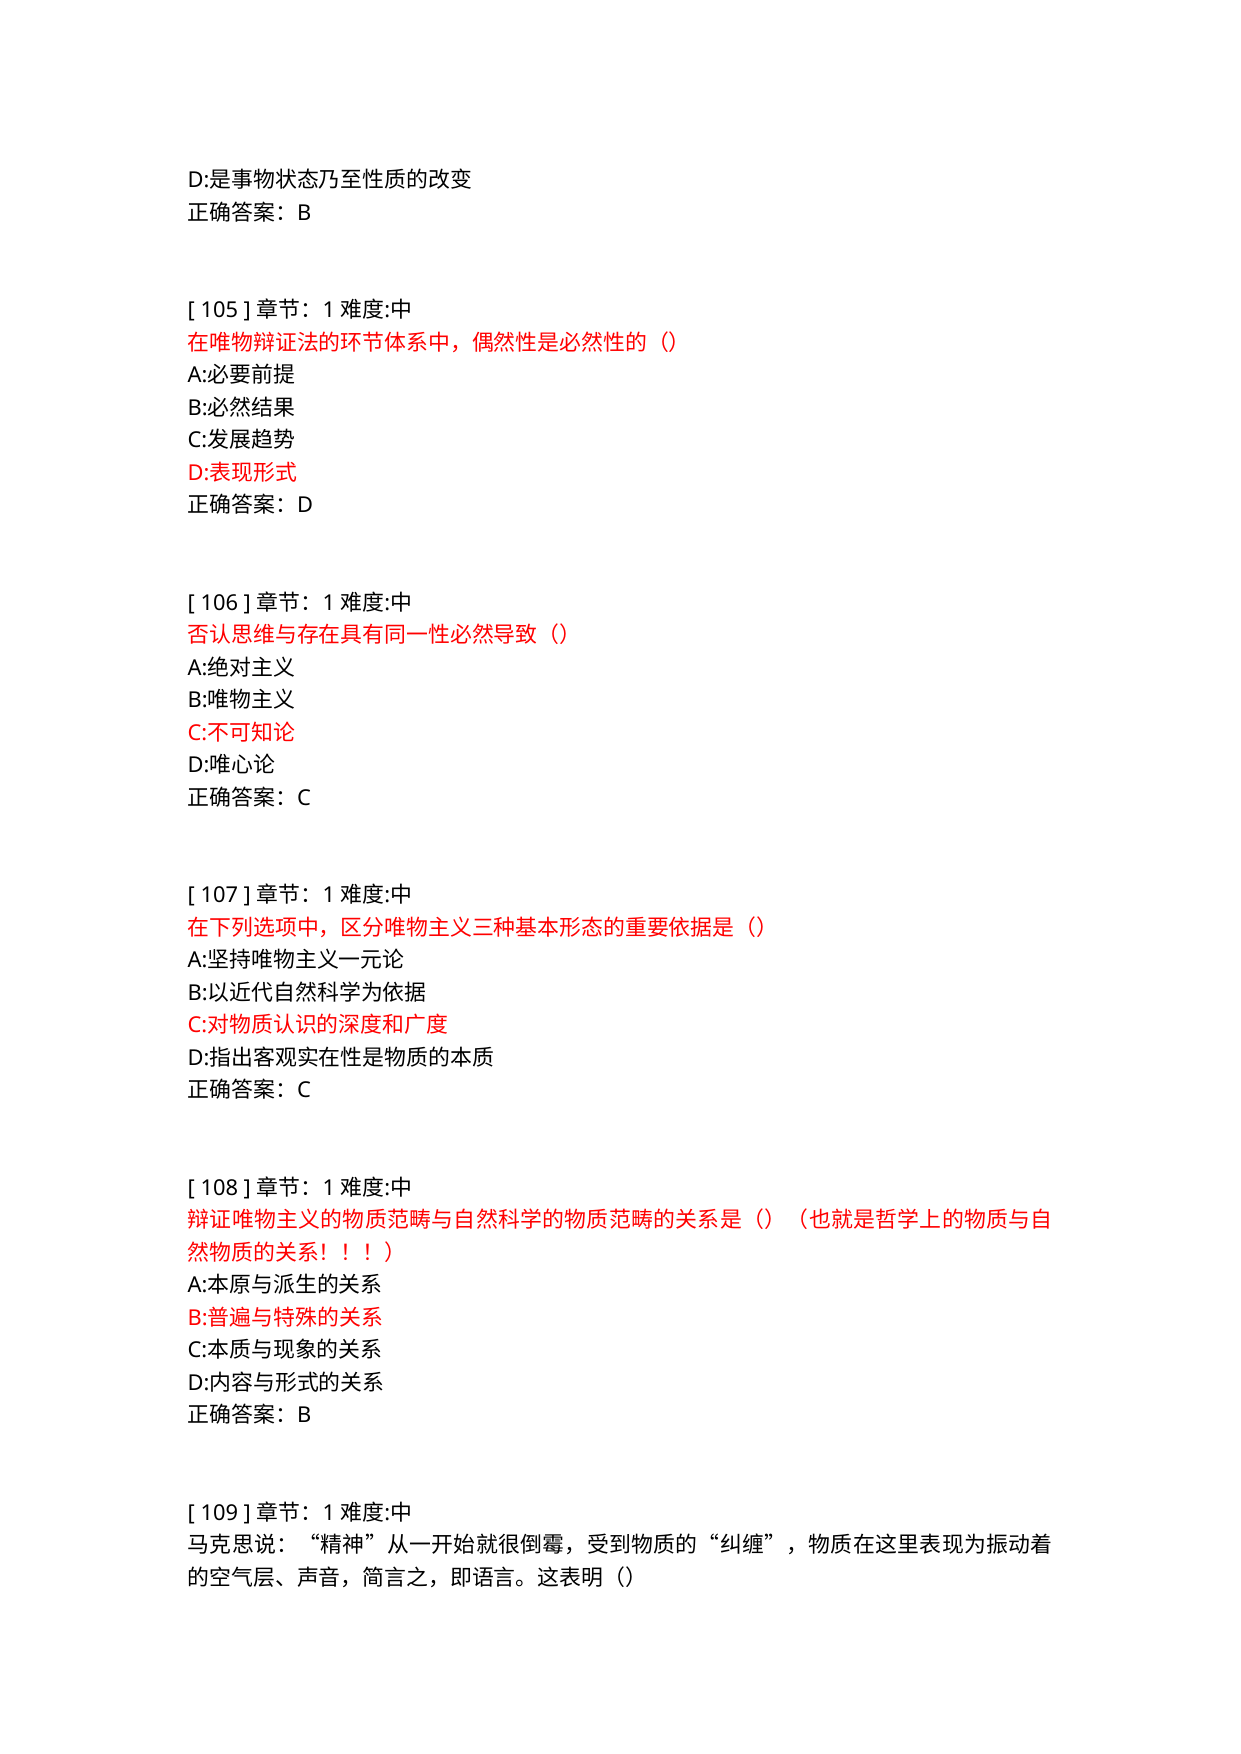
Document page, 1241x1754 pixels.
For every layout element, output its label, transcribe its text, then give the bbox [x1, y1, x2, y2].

text 正确答案：C [187, 779, 1053, 812]
text [ 108 ] 章节：1 难度:中 [187, 1169, 1053, 1202]
text D:是事物状态乃至性质的改变 [187, 162, 1053, 194]
text A:必要前提 [187, 357, 1053, 389]
text [ 107 ] 章节：1 难度:中 [187, 877, 1053, 909]
text 正确答案：D [187, 487, 1053, 519]
text D:唯心论 [187, 747, 1053, 779]
text C:本质与现象的关系 [187, 1332, 1053, 1364]
text B:必然结果 [187, 389, 1053, 422]
text B:普遍与特殊的关系 [187, 1299, 1053, 1332]
text [ 106 ] 章节：1 难度:中 [187, 584, 1053, 617]
text 正确答案：C [187, 1072, 1053, 1104]
text A:绝对主义 [187, 649, 1053, 682]
text B:唯物主义 [187, 682, 1053, 714]
text B:以近代自然科学为依据 [187, 974, 1053, 1007]
text C:发展趋势 [187, 422, 1053, 454]
text D:内容与形式的关系 [187, 1364, 1053, 1397]
text 正确答案：B [187, 1397, 1053, 1429]
text D:表现形式 [187, 454, 1053, 487]
text 否认思维与存在具有同一性必然导致（） [187, 617, 1053, 649]
text D:指出客观实在性是物质的本质 [187, 1039, 1053, 1072]
text A:本原与派生的关系 [187, 1267, 1053, 1299]
text 辩证唯物主义的物质范畴与自然科学的物质范畴的关系是（）（也就是哲学上的物质与自然物质的关系！！！） [187, 1202, 1053, 1267]
text 马克思说：“精神”从一开始就很倒霉，受到物质的“纠缠”，物质在这里表现为振动着的空气层、声音，简言之，即语言。这表明（） [187, 1527, 1053, 1592]
text 正确答案：B [187, 194, 1053, 227]
text 在下列选项中，区分唯物主义三种基本形态的重要依据是（） [187, 909, 1053, 942]
text 在唯物辩证法的环节体系中，偶然性是必然性的（） [187, 324, 1053, 357]
text [ 109 ] 章节：1 难度:中 [187, 1494, 1053, 1527]
text C:不可知论 [187, 714, 1053, 747]
text [ 105 ] 章节：1 难度:中 [187, 292, 1053, 324]
text C:对物质认识的深度和广度 [187, 1007, 1053, 1039]
text A:坚持唯物主义一元论 [187, 942, 1053, 974]
